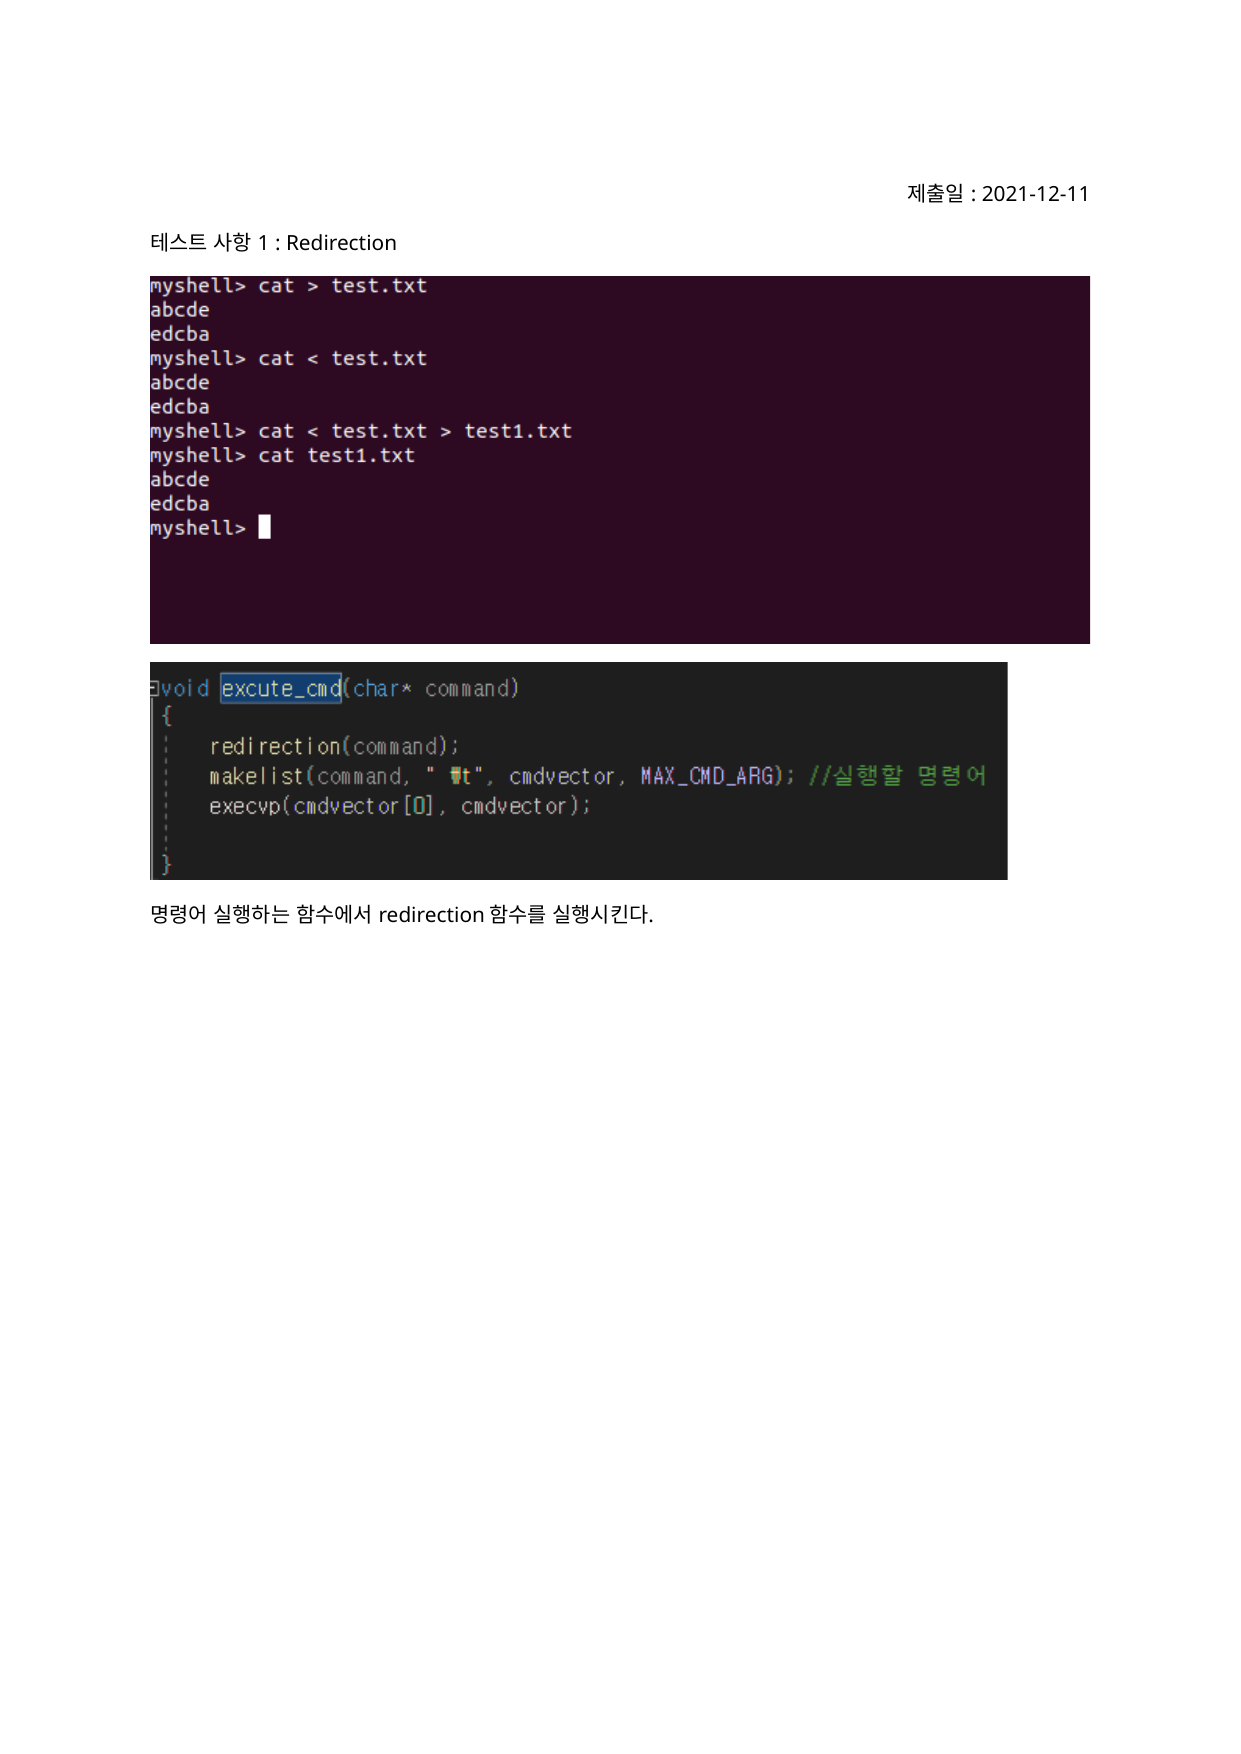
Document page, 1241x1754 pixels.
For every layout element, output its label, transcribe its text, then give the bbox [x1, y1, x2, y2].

text 테스트 사항 1 : Redirection [150, 227, 1090, 257]
text 명령어 실행하는 함수에서 redirection함수를 실행시킨다. [150, 898, 1090, 929]
text 제출일 : 2021-12-11 [150, 177, 1090, 207]
picture [150, 276, 1091, 644]
picture [150, 662, 1008, 880]
